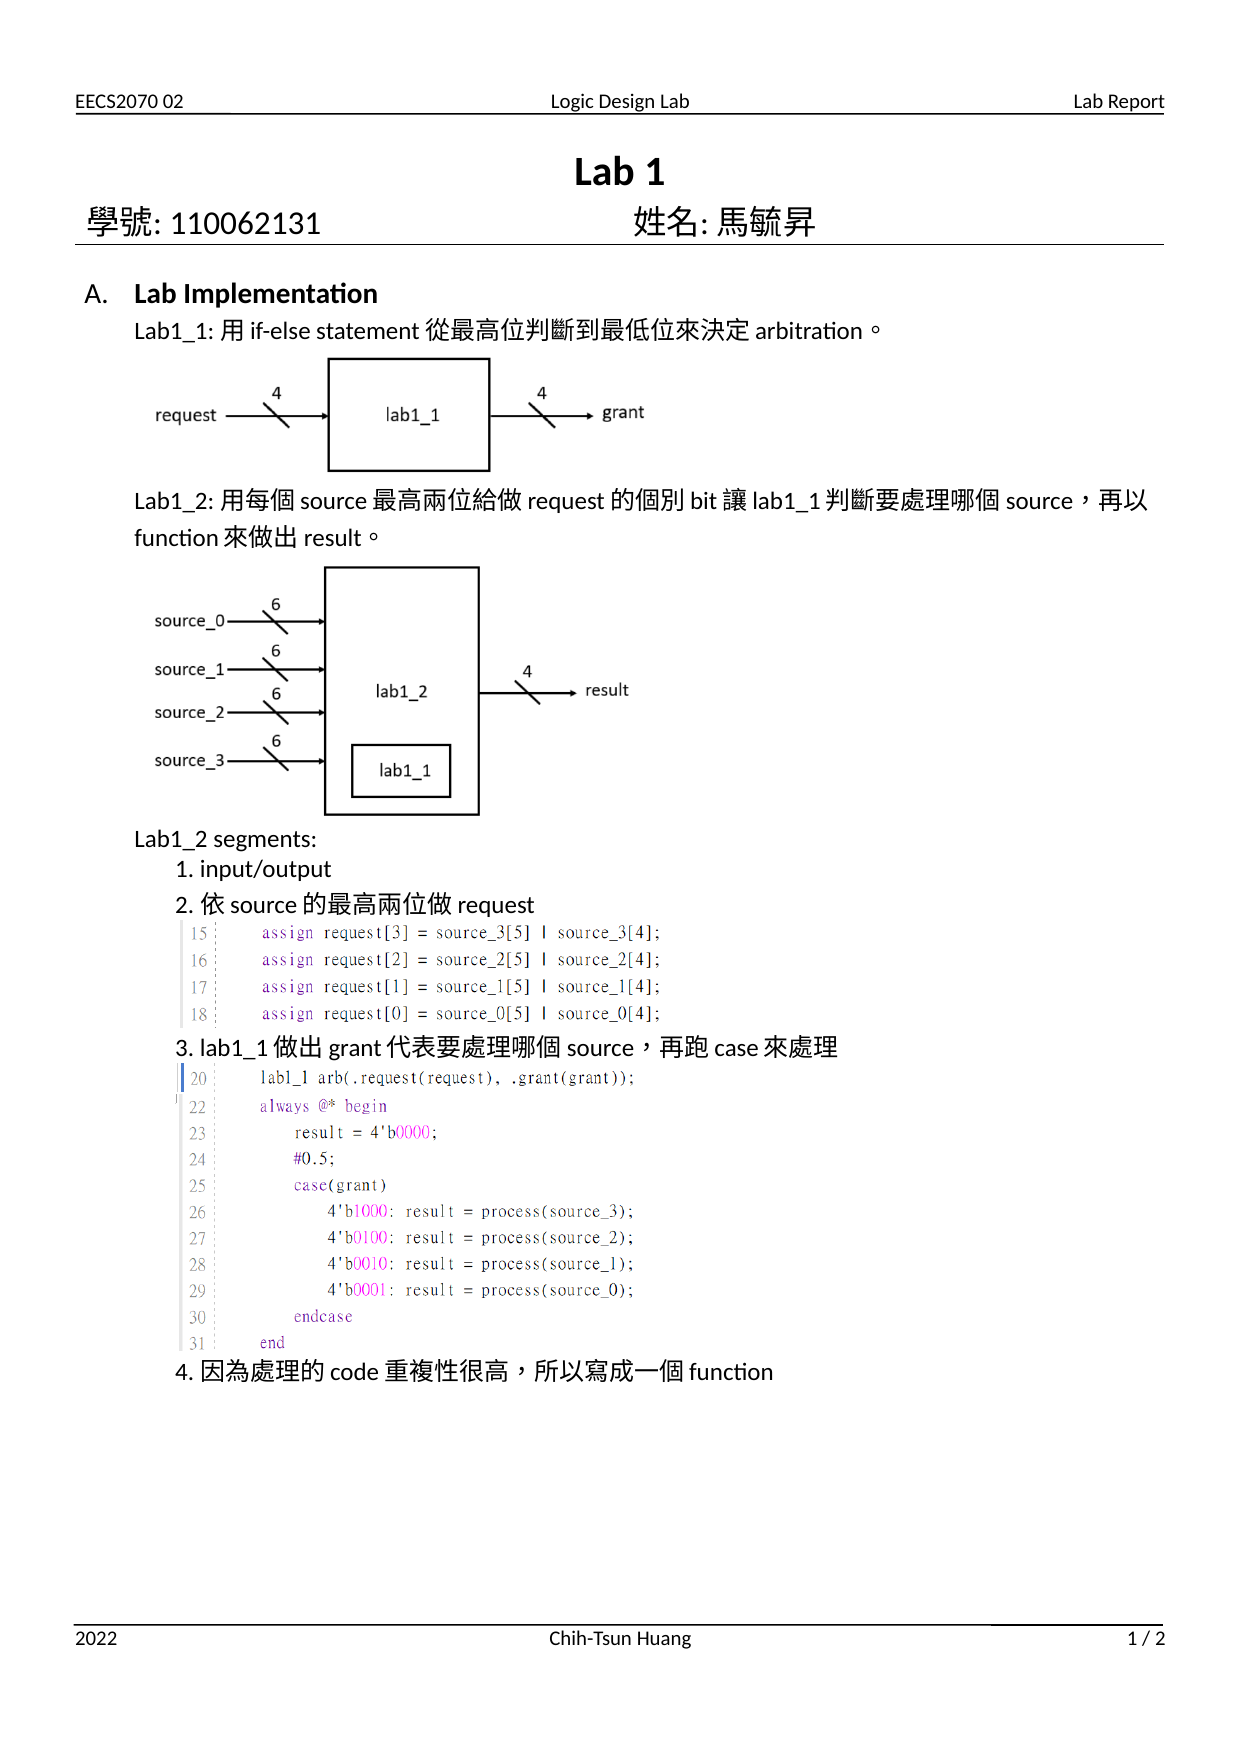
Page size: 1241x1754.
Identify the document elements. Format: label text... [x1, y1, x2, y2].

list 2. 依source的最高兩位做request [134, 884, 1165, 920]
list 1. input/output [134, 854, 1165, 884]
picture [134, 347, 681, 481]
table_cell 學號: 110062131 [75, 195, 622, 244]
picture [175, 920, 666, 1028]
picture [175, 1094, 637, 1351]
table_header Lab 1 [75, 145, 1164, 195]
picture [175, 1063, 637, 1092]
list Lab Implementation [84, 275, 1165, 311]
table_cell 姓名: 馬毓昇 [622, 195, 1164, 244]
list Lab1_2: 用每個source最高兩位給做request的個別bit讓lab1_1判斷要處理哪個source，再以function來做出result。 [134, 481, 1165, 553]
picture [134, 553, 638, 824]
list 4. 因為處理的code重複性很高，所以寫成一個function [134, 1351, 1165, 1387]
list 3. lab1_1做出grant代表要處理哪個source，再跑case來處理 [134, 1027, 1165, 1064]
list Lab1_2 segments: [134, 823, 1165, 854]
